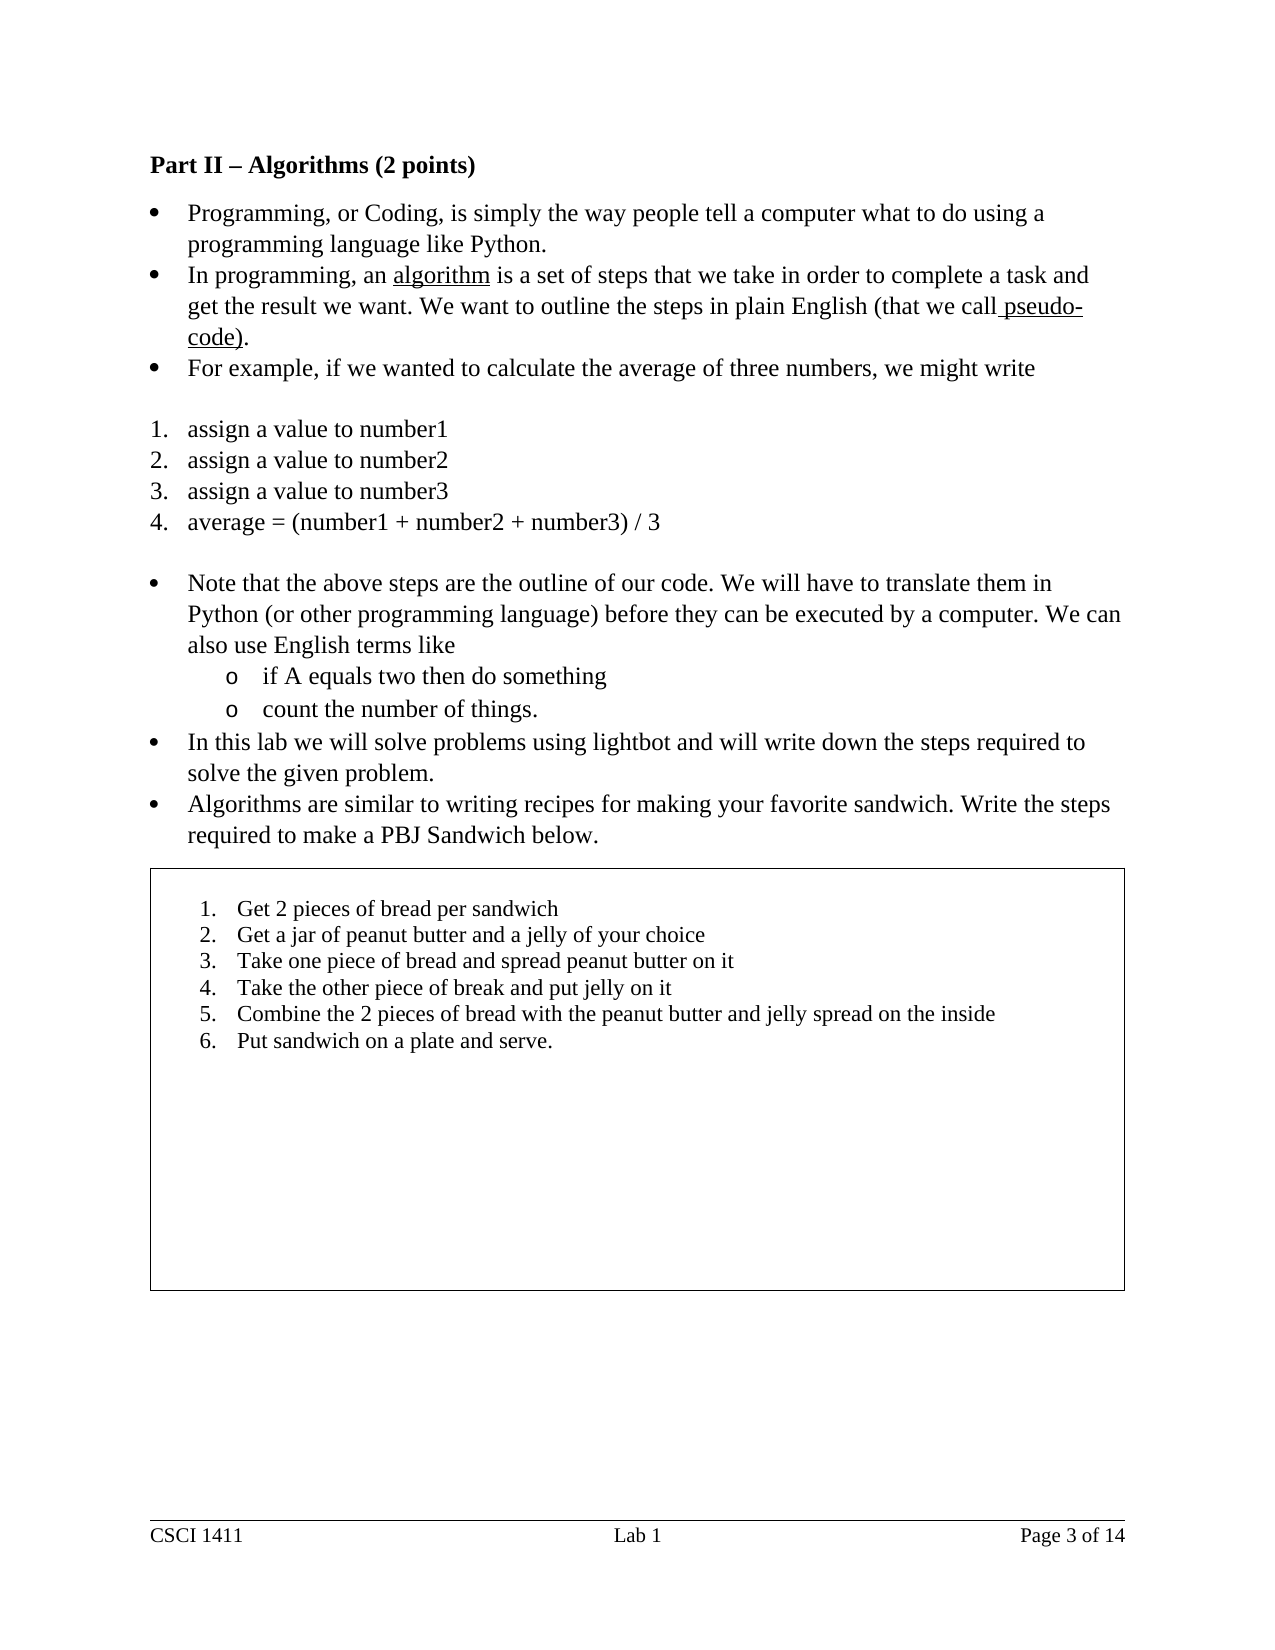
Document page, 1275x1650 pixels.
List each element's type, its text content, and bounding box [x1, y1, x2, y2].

list count the number of things. [225, 694, 1125, 724]
list assign a value to number1 [150, 414, 1125, 443]
list Algorithms are similar to writing recipes for making your favorite sandwich. Write the steps required to make a PBJ Sandwich below. [150, 789, 1125, 848]
list if A equals two then do something [225, 661, 1125, 692]
list assign a value to number2 [150, 445, 1125, 474]
list For example, if we wanted to calculate the average of three numbers, we might write [150, 353, 1125, 412]
list In this lab we will solve problems using lightbot and will write down the steps required to solve the given problem. [150, 727, 1125, 786]
list assign a value to number3 [150, 476, 1125, 505]
list In programming, an algorithm is a set of steps that we take in order to complete a task and get the result we want. We want to outline the steps in plain English (that we call pseudo-code). [150, 260, 1125, 351]
table_header Get 2 pieces of bread per sandwich Get a jar of peanut butter and a jelly of your choice Take one piece of bread and spread peanut butter on it Take the other piece of break and put jelly on it Combine the 2 pieces of bread with the peanut butter and jelly spread on the inside Put sandwich on a plate and serve. [151, 869, 1124, 1290]
list Note that the above steps are the outline of our code. We will have to translate them in Python (or other programming language) before they can be executed by a computer. We can also use English terms like [150, 568, 1125, 659]
list Programming, or Coding, is simply the way people tell a computer what to do using a programming language like Python. [150, 198, 1125, 257]
text Part II – Algorithms (2 points) [150, 150, 1125, 179]
list average = (number1 + number2 + number3) / 3 [150, 507, 1125, 566]
